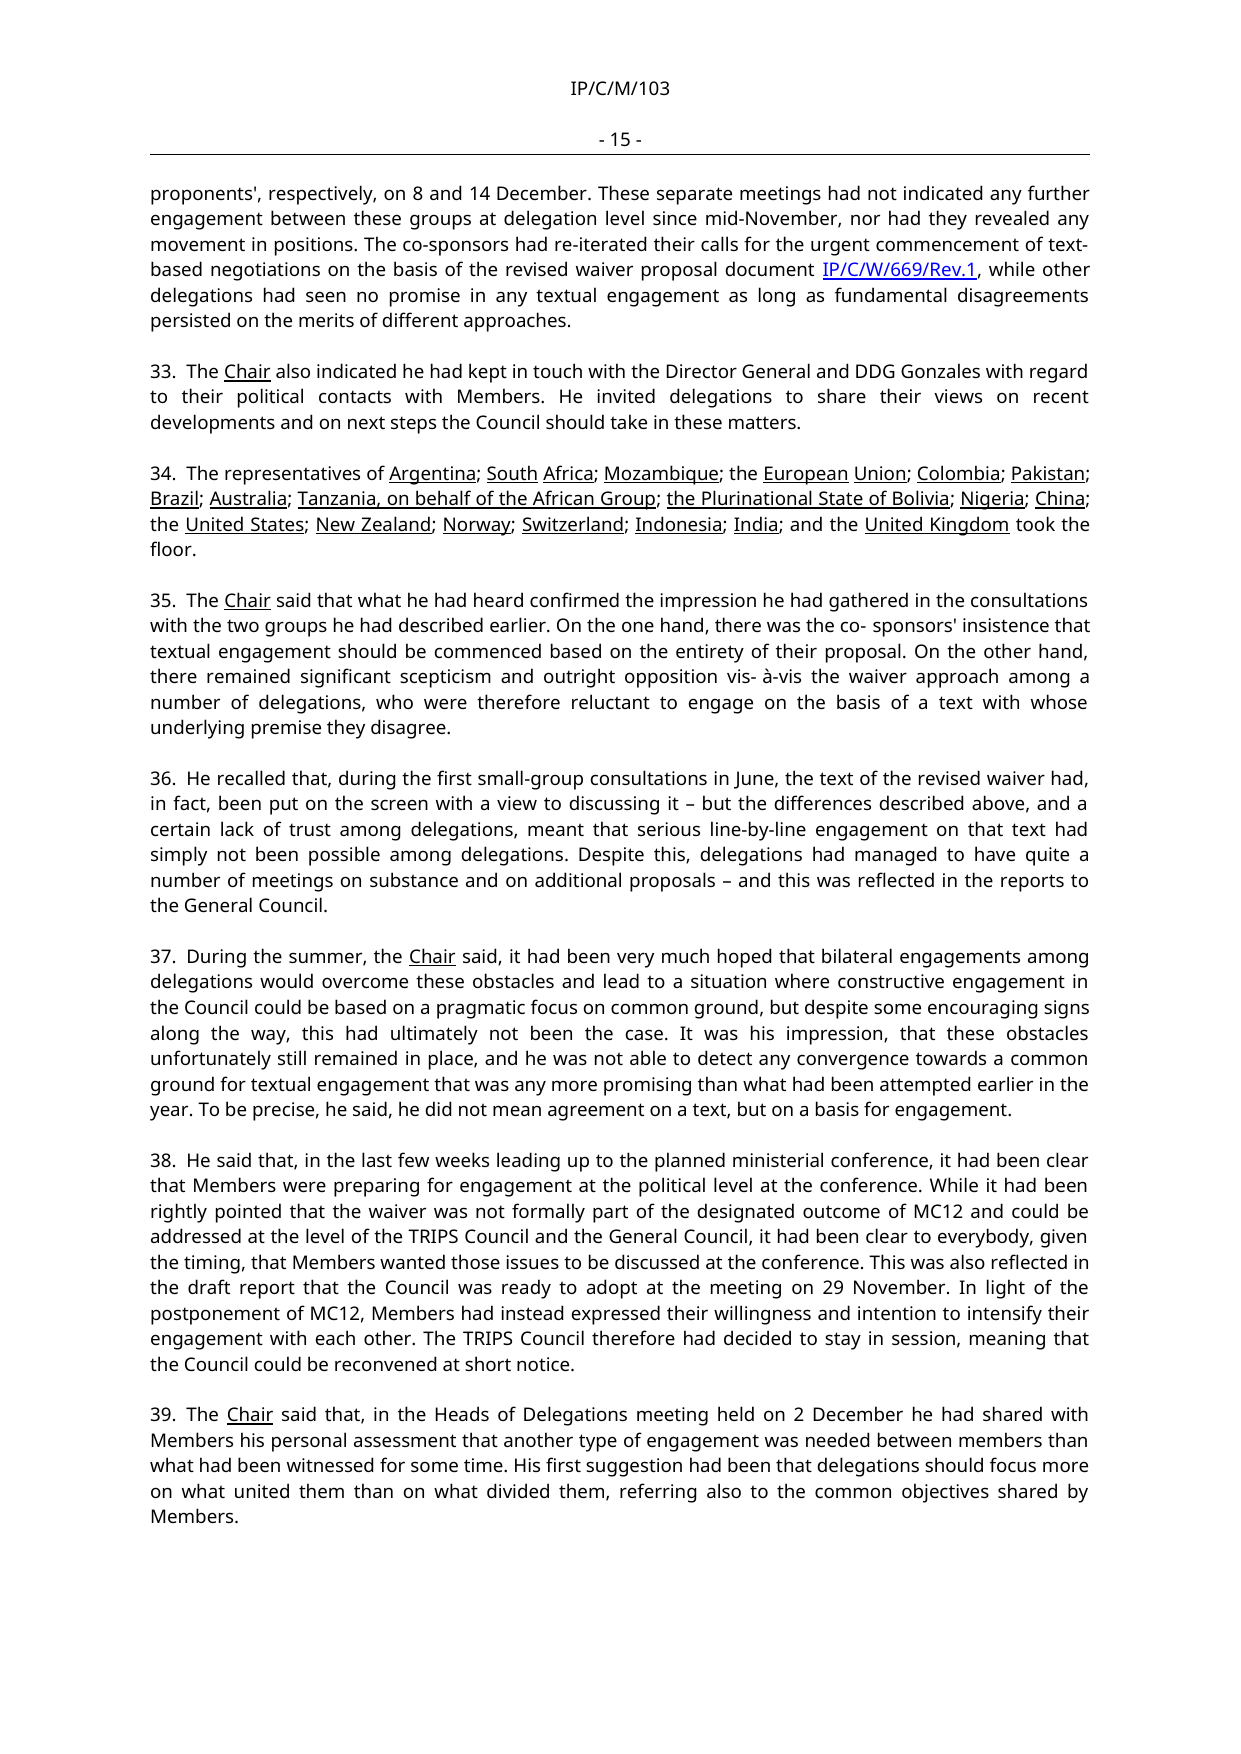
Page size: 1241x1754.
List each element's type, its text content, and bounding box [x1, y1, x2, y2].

text He said that, in the last few weeks leading up to the planned ministerial conference, it had been clear that Members were preparing for engagement at the political level at the conference. While it had been rightly pointed that the waiver was not formally part of the designated outcome of MC12 and could be addressed at the level of the TRIPS Council and the General Council, it had been clear to everybody, given the timing, that Members wanted those issues to be discussed at the conference. This was also reflected in the draft report that the Council was ready to adopt at the meeting on 29 November. In light of the postponement of MC12, Members had instead expressed their willingness and intention to intensify their engagement with each other. The TRIPS Council therefore had decided to stay in session, meaning that the Council could be reconvened at short notice. [150, 1147, 1090, 1377]
text He recalled that, during the first small-group consultations in June, the text of the revised waiver had, in fact, been put on the screen with a view to discussing it – but the differences described above, and a certain lack of trust among delegations, meant that serious line-by-line engagement on that text had simply not been possible among delegations. Despite this, delegations had managed to have quite a number of meetings on substance and on additional proposals – and this was reflected in the reports to the General Council. [150, 765, 1090, 918]
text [150, 180, 1090, 333]
text During the summer, the Chair said, it had been very much hoped that bilateral engagements among delegations would overcome these obstacles and lead to a situation where constructive engagement in the Council could be based on a pragmatic focus on common ground, but despite some encouraging signs along the way, this had ultimately not been the case. It was his impression, that these obstacles unfortunately still remained in place, and he was not able to detect any convergence towards a common ground for textual engagement that was any more promising than what had been attempted earlier in the year. To be precise, he said, he did not mean agreement on a text, but on a basis for engagement. [150, 943, 1090, 1122]
text The Chair also indicated he had kept in touch with the Director General and DDG Gonzales with regard to their political contacts with Members. He invited delegations to share their views on recent developments and on next steps the Council should take in these matters. [150, 358, 1090, 435]
text The Chair said that, in the Heads of Delegations meeting held on 2 December he had shared with Members his personal assessment that another type of engagement was needed between members than what had been witnessed for some time. His first suggestion had been that delegations should focus more on what united them than on what divided them, referring also to the common objectives shared by Members. [150, 1402, 1090, 1529]
text The Chair said that what he had heard confirmed the impression he had gathered in the consultations with the two groups he had described earlier. On the one hand, there was the co- sponsors' insistence that textual engagement should be commenced based on the entirety of their proposal. On the other hand, there remained significant scepticism and outright opposition vis- à-vis the waiver approach among a number of delegations, who were therefore reluctant to engage on the basis of a text with whose underlying premise they disagree. [150, 587, 1090, 740]
text The representatives of Argentina; South Africa; Mozambique; the European Union; Colombia; Pakistan; Brazil; Australia; Tanzania, on behalf of the African Group; the Plurinational State of Bolivia; Nigeria; China; the United States; New Zealand; Norway; Switzerland; Indonesia; India; and the United Kingdom took the floor. [150, 460, 1090, 562]
